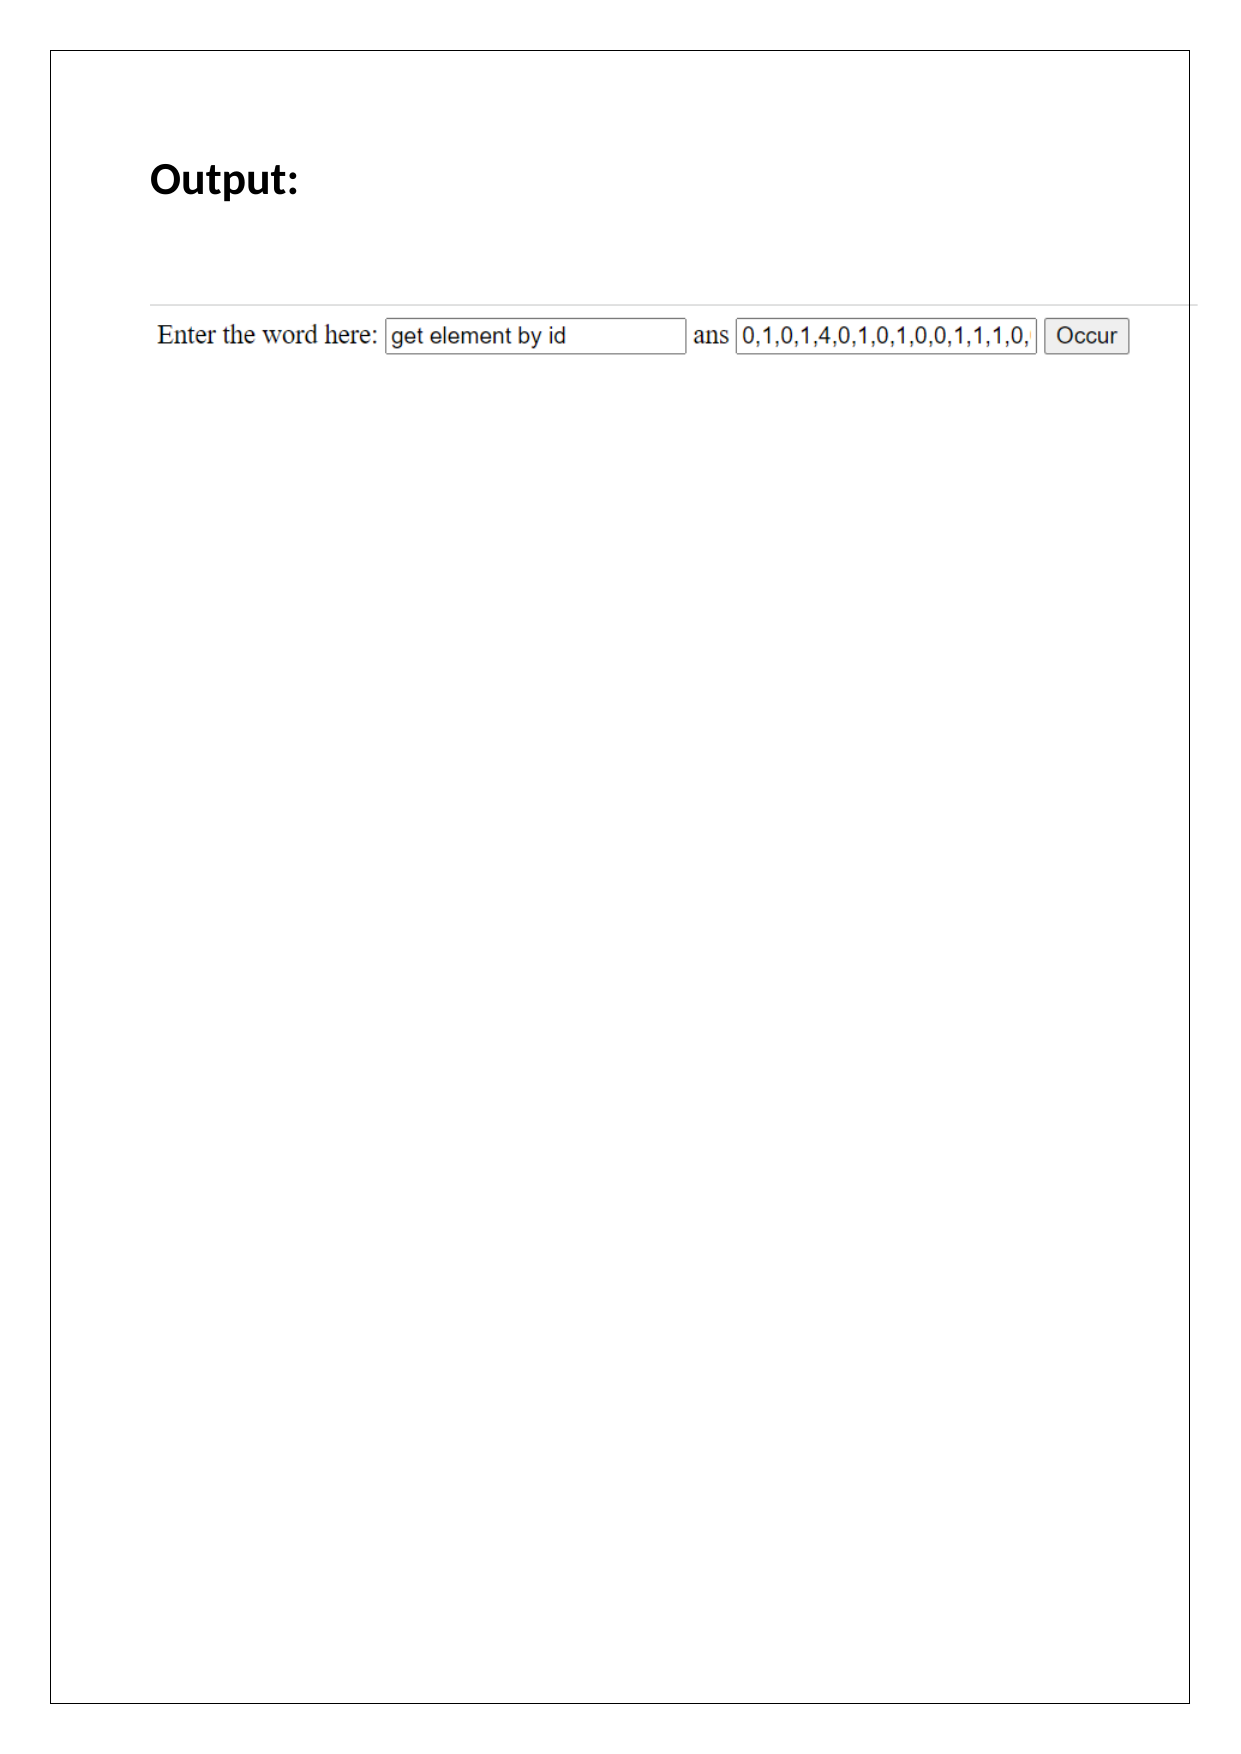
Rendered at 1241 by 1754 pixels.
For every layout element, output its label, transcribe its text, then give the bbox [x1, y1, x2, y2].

text Output: [150, 150, 1090, 206]
picture [1190, 296, 1198, 396]
picture [150, 296, 1189, 396]
